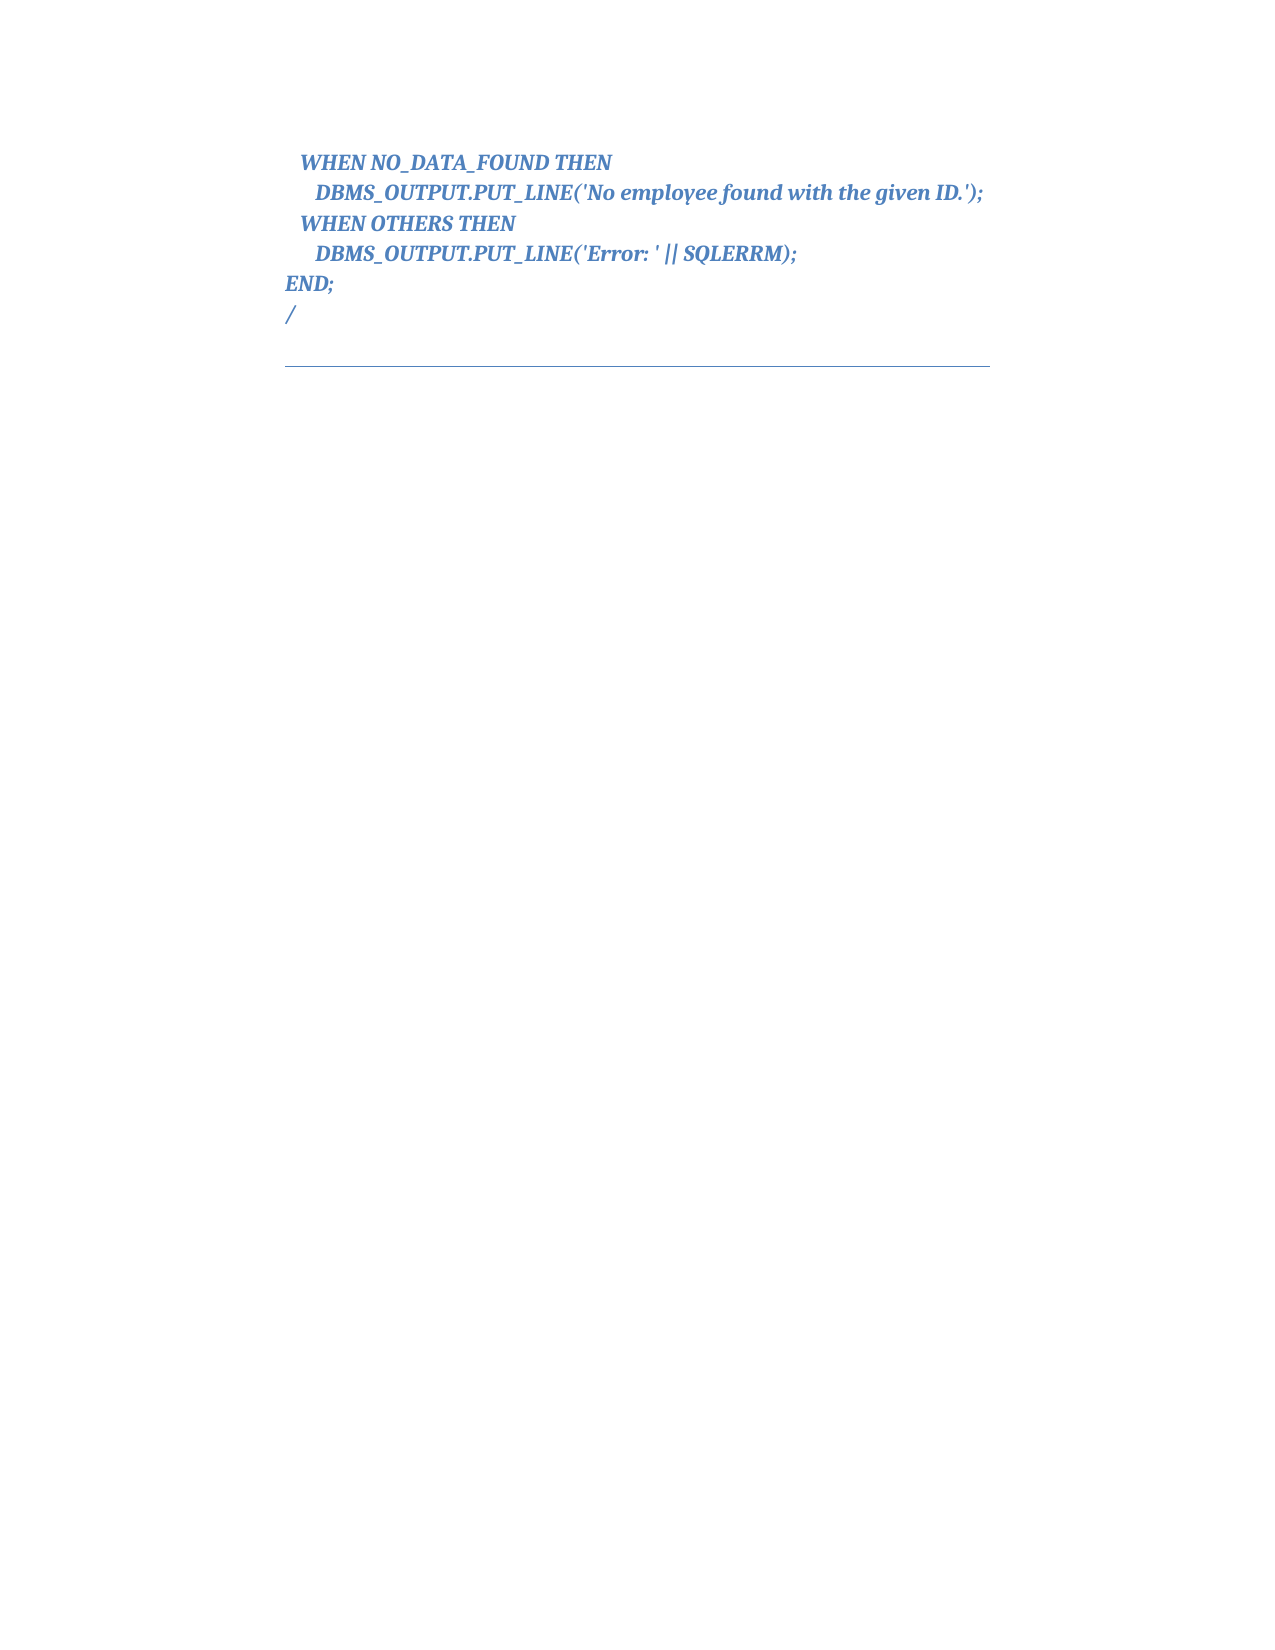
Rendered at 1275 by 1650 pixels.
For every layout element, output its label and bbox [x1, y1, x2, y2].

text [285, 150, 990, 366]
